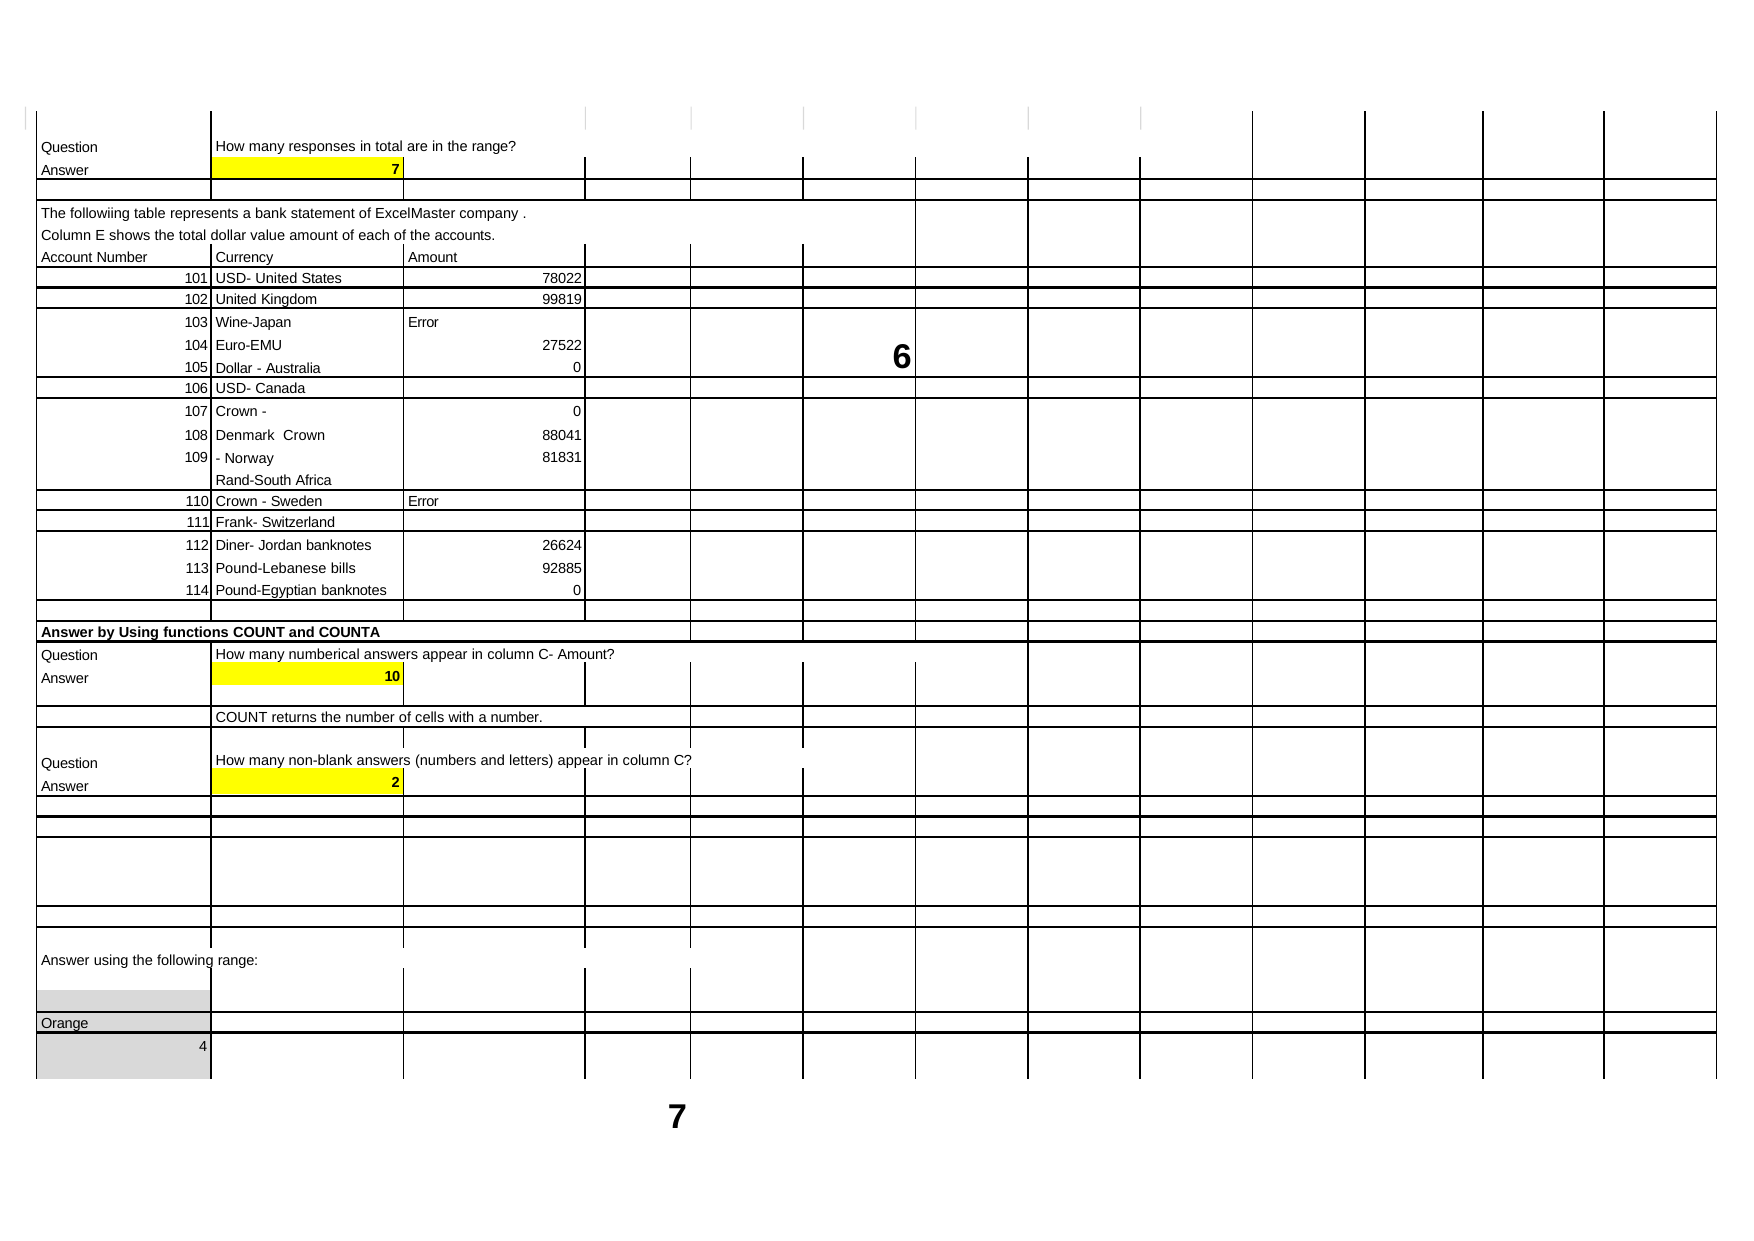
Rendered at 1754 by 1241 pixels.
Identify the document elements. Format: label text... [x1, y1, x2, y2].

text 7 [25, 1097, 1331, 1136]
